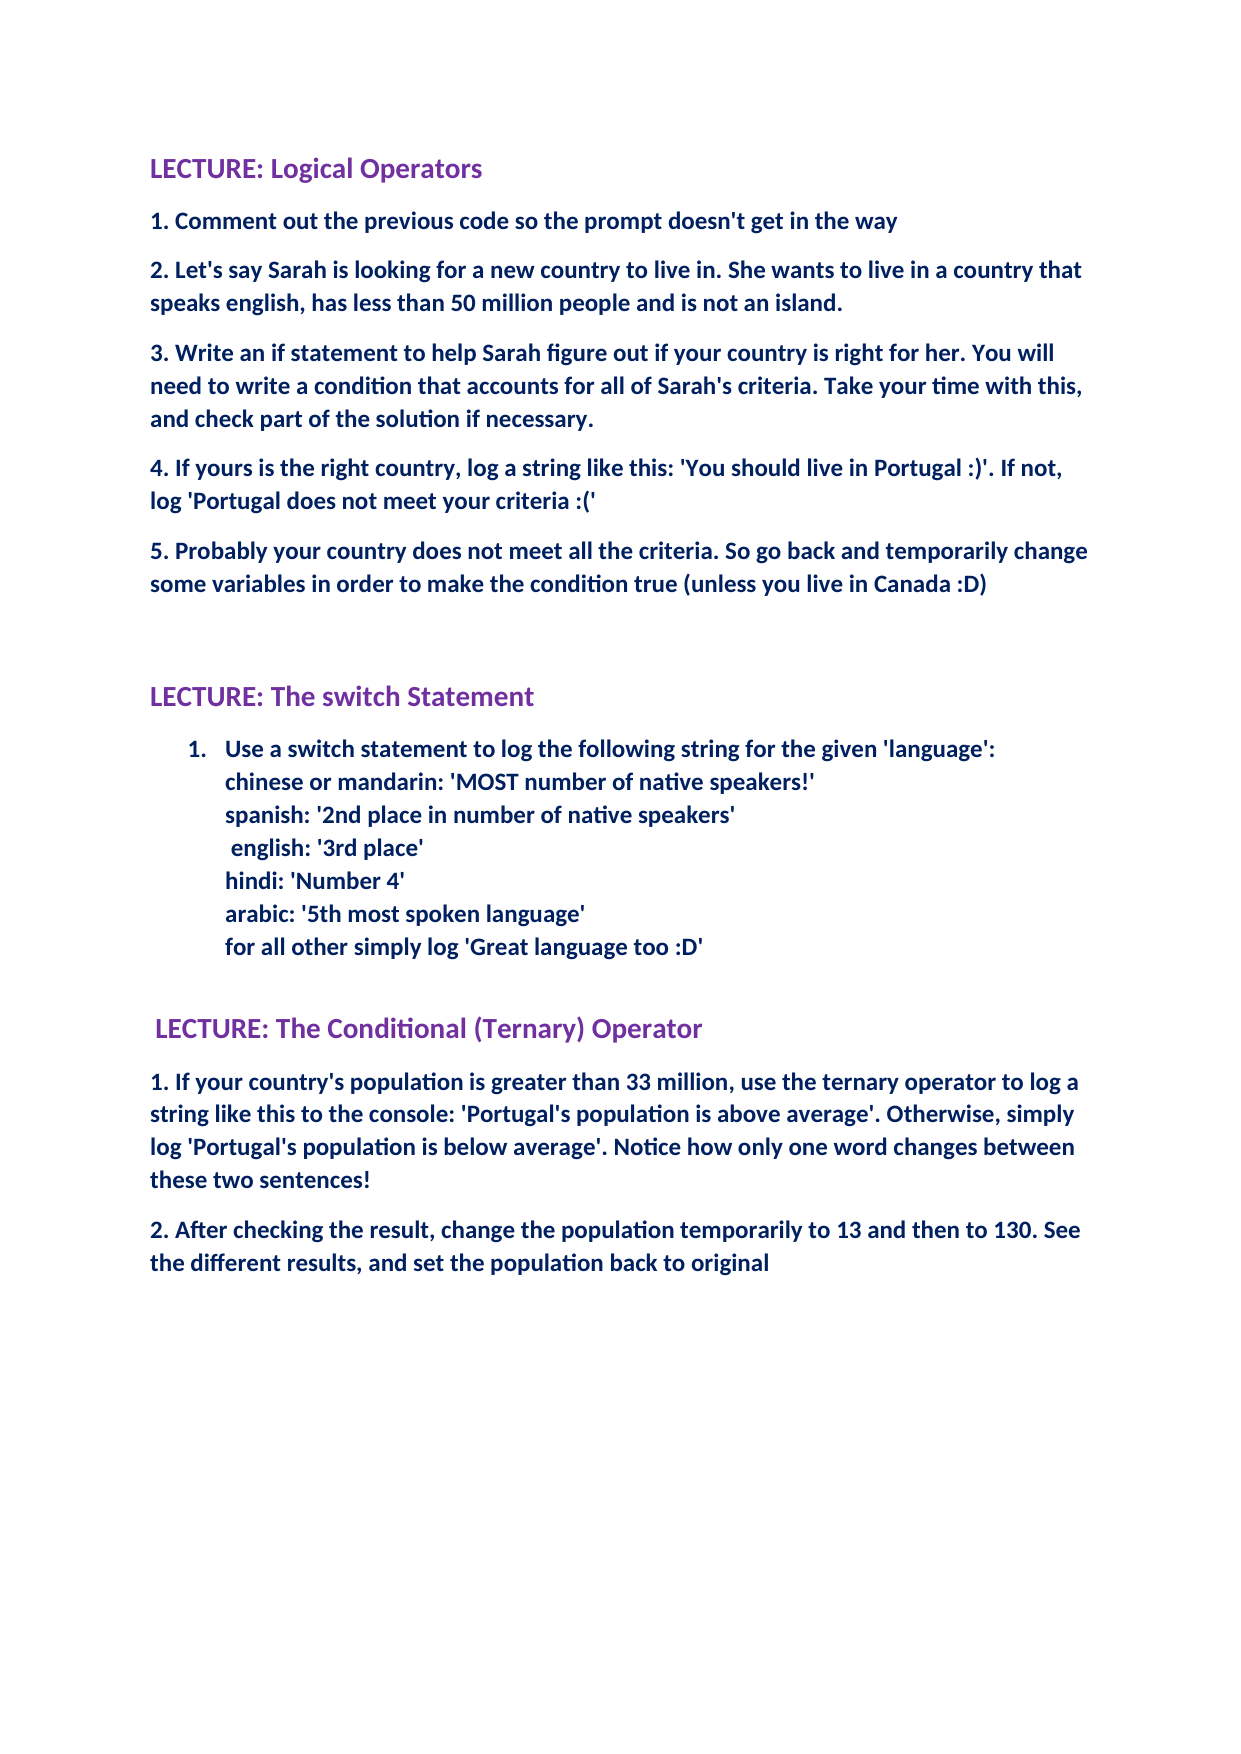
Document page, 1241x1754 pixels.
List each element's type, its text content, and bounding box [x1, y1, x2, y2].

list english: '3rd place' [225, 832, 1090, 863]
text 5. Probably your country does not meet all the criteria. So go back and temporarily change some variables in order to make the condition true (unless you live in Canada :D) [150, 535, 1090, 598]
list Use a switch statement to log the following string for the given 'language': [187, 733, 1090, 764]
list spanish: '2nd place in number of native speakers' [225, 799, 1090, 830]
list for all other simply log 'Great language too :D' [225, 931, 1090, 961]
text 2. After checking the result, change the population temporarily to 13 and then to 130. See the different results, and set the population back to original [150, 1214, 1090, 1277]
text 1. Comment out the previous code so the prompt doesn't get in the way [150, 205, 1090, 236]
text 1. If your country's population is greater than 33 million, use the ternary operator to log a string like this to the console: 'Portugal's population is above average'. Otherwise, simply log 'Portugal's population is below average'. Notice how only one word changes between these two sentences! [150, 1066, 1090, 1195]
list hindi: 'Number 4' [225, 865, 1090, 896]
text 2. Let's say Sarah is looking for a new country to live in. She wants to live in a country that speaks english, has less than 50 million people and is not an island. [150, 255, 1090, 318]
list arabic: '5th most spoken language' [225, 898, 1090, 928]
text LECTURE: The switch Statement [150, 678, 1090, 714]
text 3. Write an if statement to help Sarah figure out if your country is right for her. You will need to write a condition that accounts for all of Sarah's criteria. Take your time with this, and check part of the solution if necessary. [150, 337, 1090, 433]
list chinese or mandarin: 'MOST number of native speakers!' [225, 766, 1090, 797]
text LECTURE: Logical Operators [150, 150, 1090, 186]
text LECTURE: The Conditional (Ternary) Operator [150, 1011, 1090, 1046]
text 4. If yours is the right country, log a string like this: 'You should live in Portugal :)'. If not, log 'Portugal does not meet your criteria :(' [150, 453, 1090, 516]
